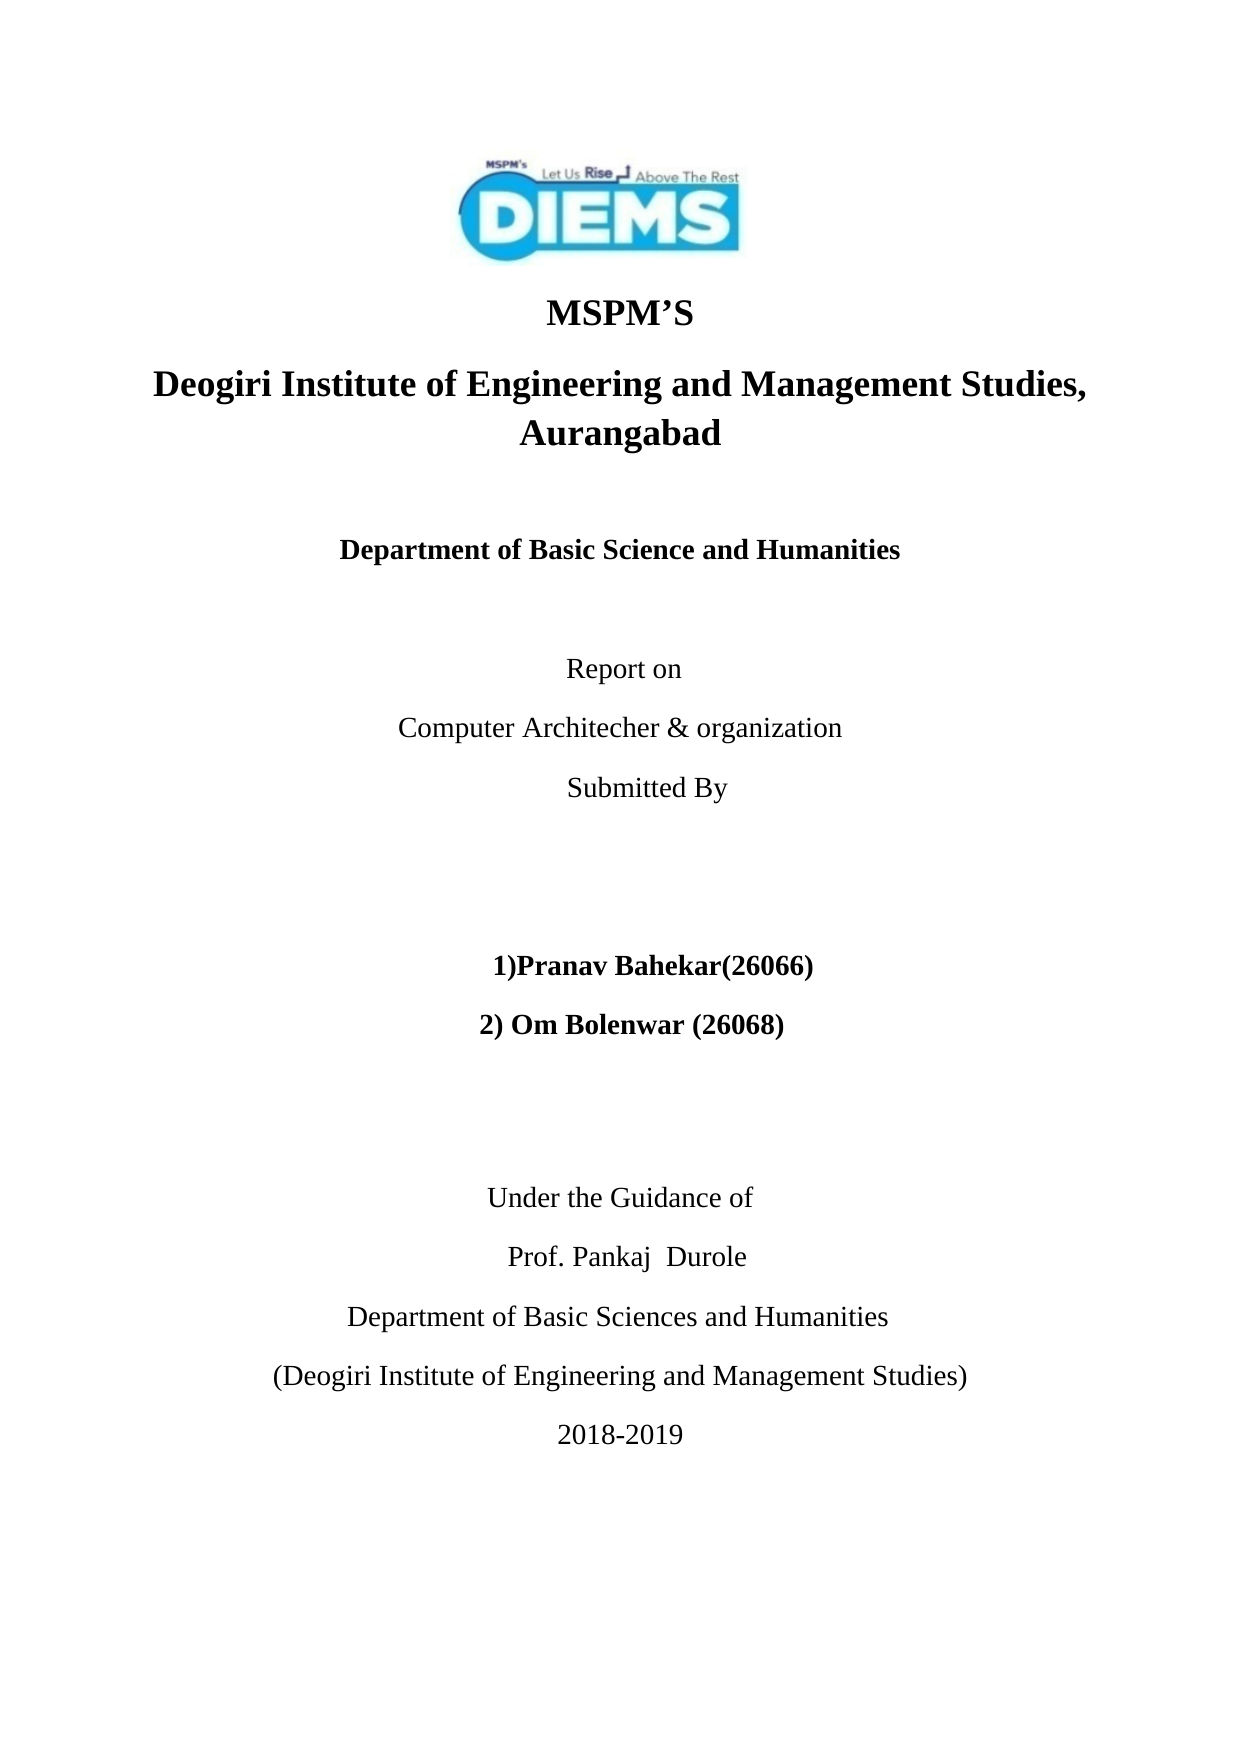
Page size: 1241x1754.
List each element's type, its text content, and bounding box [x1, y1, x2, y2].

picture [450, 150, 750, 266]
text Under the Guidance of [150, 1180, 1090, 1213]
text 2018-2019 [150, 1417, 1090, 1451]
text Prof. Pankaj Durole [150, 1239, 1090, 1273]
text Department of Basic Sciences and Humanities [150, 1299, 1090, 1332]
text 1)Pranav Bahekar(26066) [150, 948, 1090, 981]
text Computer Architecher & organization [150, 710, 1090, 744]
text Report on [150, 651, 1090, 684]
text Department of Basic Science and Humanities [150, 532, 1090, 566]
text Deogiri Institute of Engineering and Management Studies, Aurangabad [150, 361, 1090, 454]
text MSPM’S [150, 291, 1090, 334]
text Submitted By [375, 770, 1090, 803]
text (Deogiri Institute of Engineering and Management Studies) [150, 1358, 1090, 1392]
text 2) Om Bolenwar (26068) [150, 1007, 1090, 1041]
